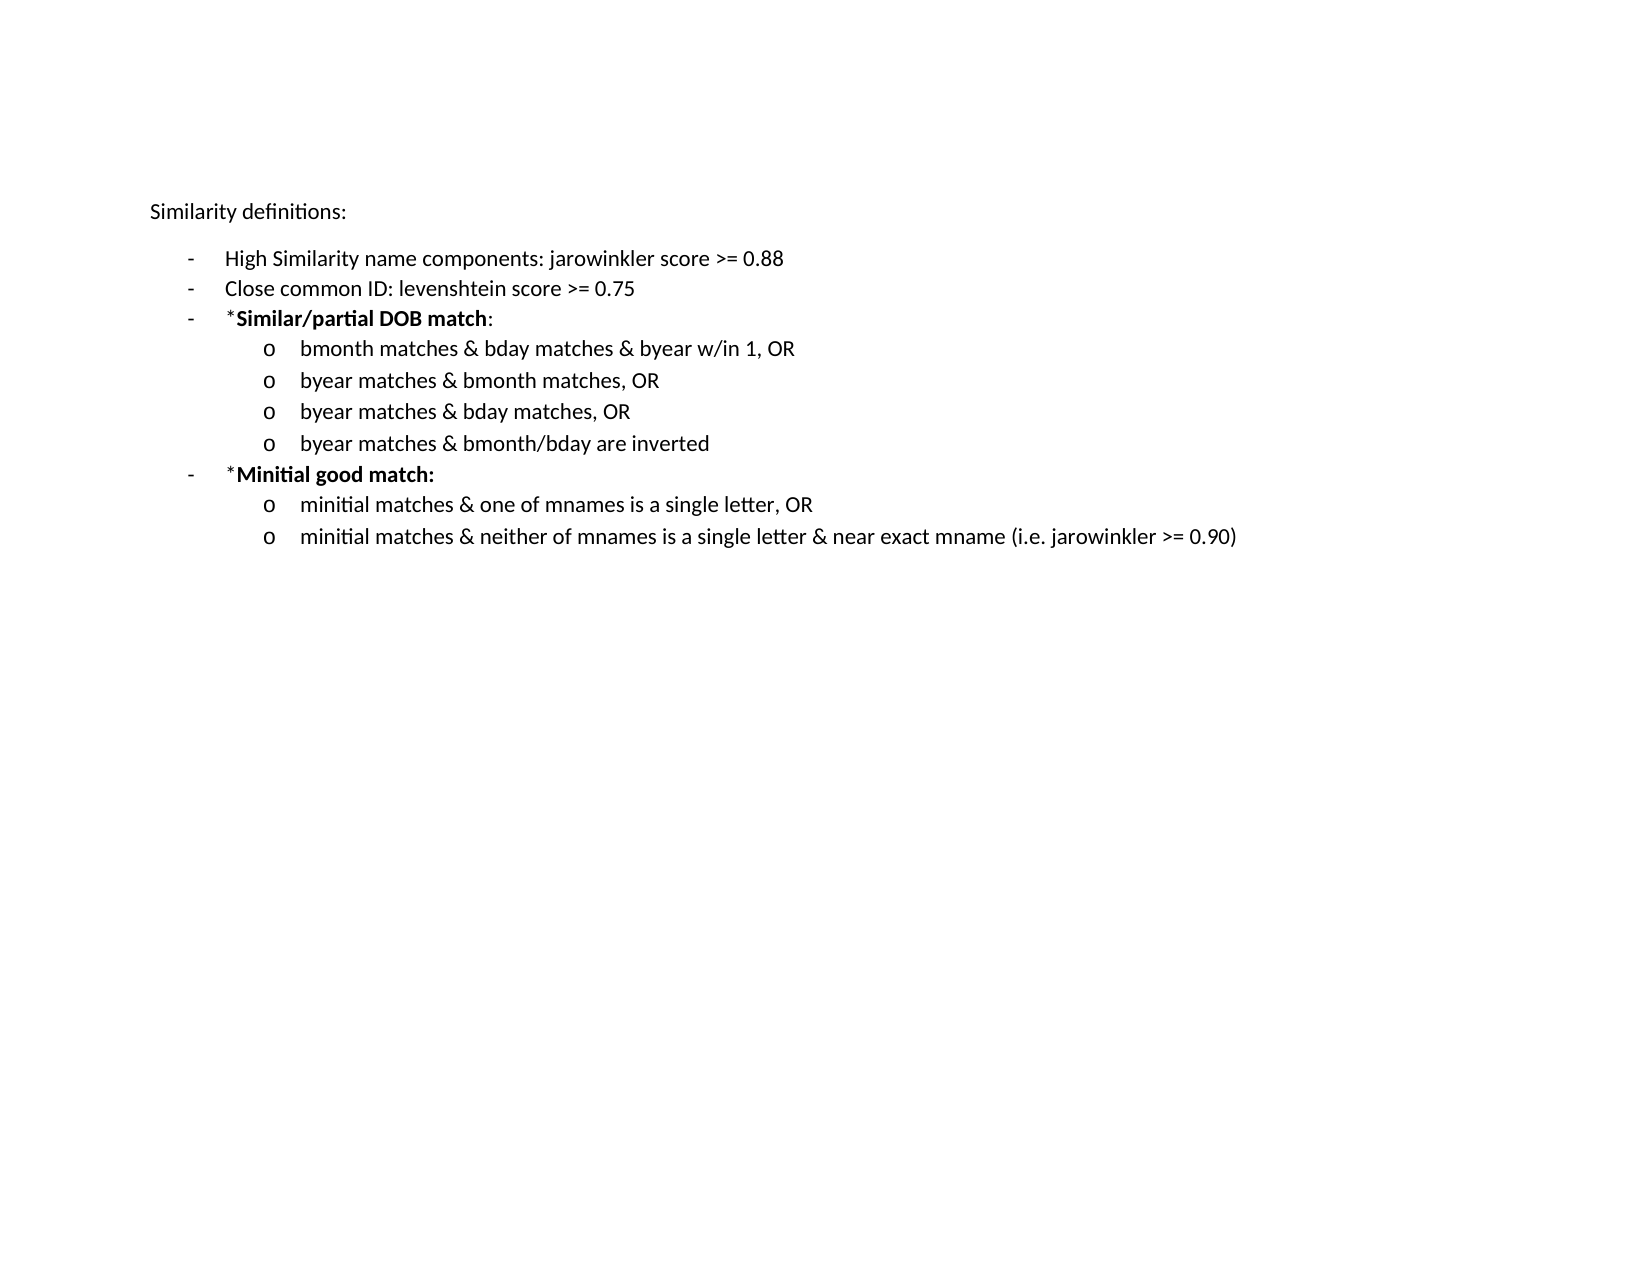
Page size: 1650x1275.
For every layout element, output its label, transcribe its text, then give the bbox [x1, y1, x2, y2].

list minitial matches & neither of mnames is a single letter & near exact mname (i.e. jarowinkler >= 0.90) [262, 522, 1500, 551]
list byear matches & bmonth/bday are inverted [262, 429, 1500, 458]
list *Minitial good match: [187, 460, 1500, 488]
list minitial matches & one of mnames is a single letter, OR [262, 490, 1500, 519]
list High Similarity name components: jarowinkler score >= 0.88 [187, 244, 1500, 272]
list byear matches & bday matches, OR [262, 397, 1500, 426]
list Close common ID: levenshtein score >= 0.75 [187, 274, 1500, 302]
text Similarity definitions: [150, 197, 1500, 225]
list bmonth matches & bday matches & byear w/in 1, OR [262, 334, 1500, 363]
list byear matches & bmonth matches, OR [262, 366, 1500, 395]
list *Similar/partial DOB match: [187, 304, 1500, 332]
